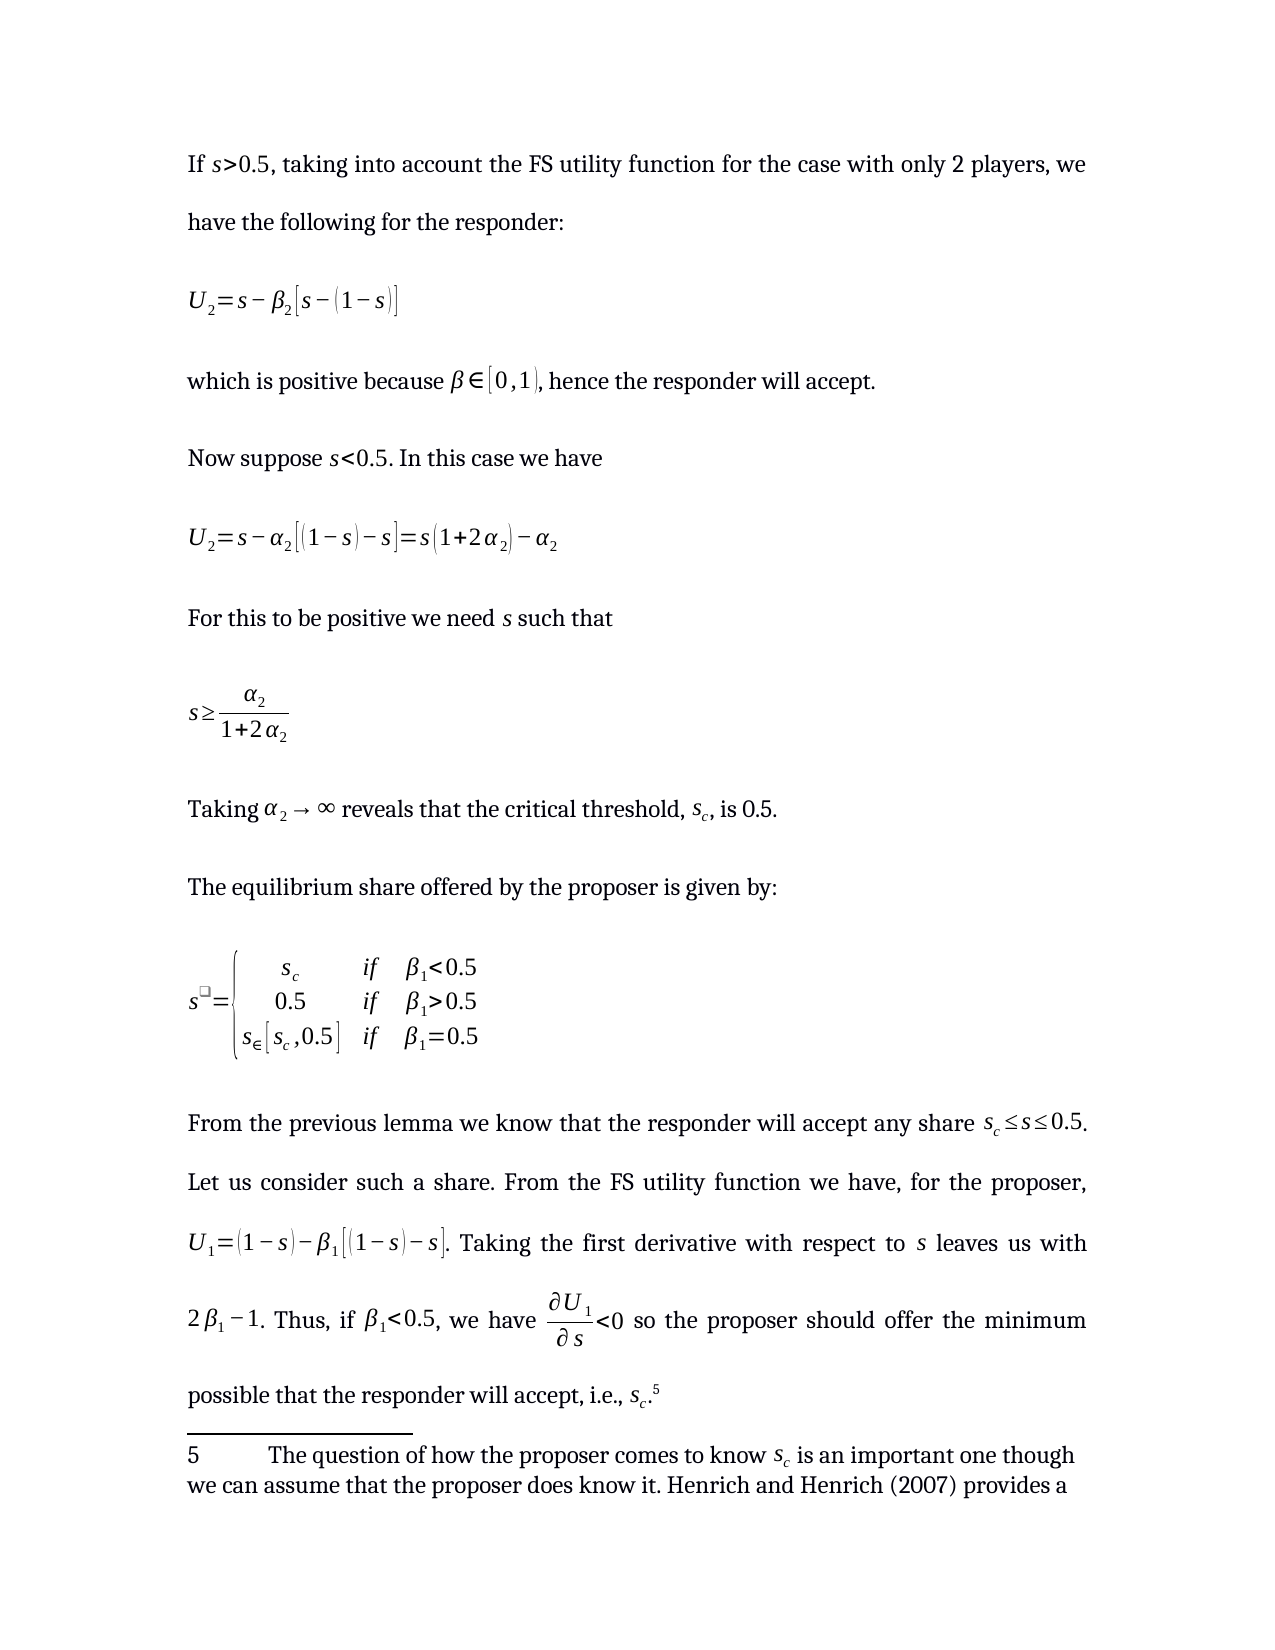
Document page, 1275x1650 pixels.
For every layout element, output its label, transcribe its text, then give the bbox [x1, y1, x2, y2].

text Now suppose . In this case we have [187, 444, 1087, 472]
text which is positive because , hence the responder will accept. [187, 366, 1087, 396]
text The equilibrium share offered by the proposer is given by: [187, 872, 1087, 901]
text If , taking into account the FS utility function for the case with only 2 players, we have the following for the responder: [187, 150, 1087, 236]
text For this to be positive we need such that [187, 603, 1087, 632]
text Taking reveals that the critical threshold, , is 0.5. [187, 794, 1087, 825]
text From the previous lemma we know that the responder will accept any share . Let us consider such a share. From the FS utility function we have, for the proposer, . Taking the first derivative with respect to leaves us with . Thus, if , we have so the proposer should offer the minimum possible that the responder will accept, i.e., . [187, 1108, 1087, 1412]
